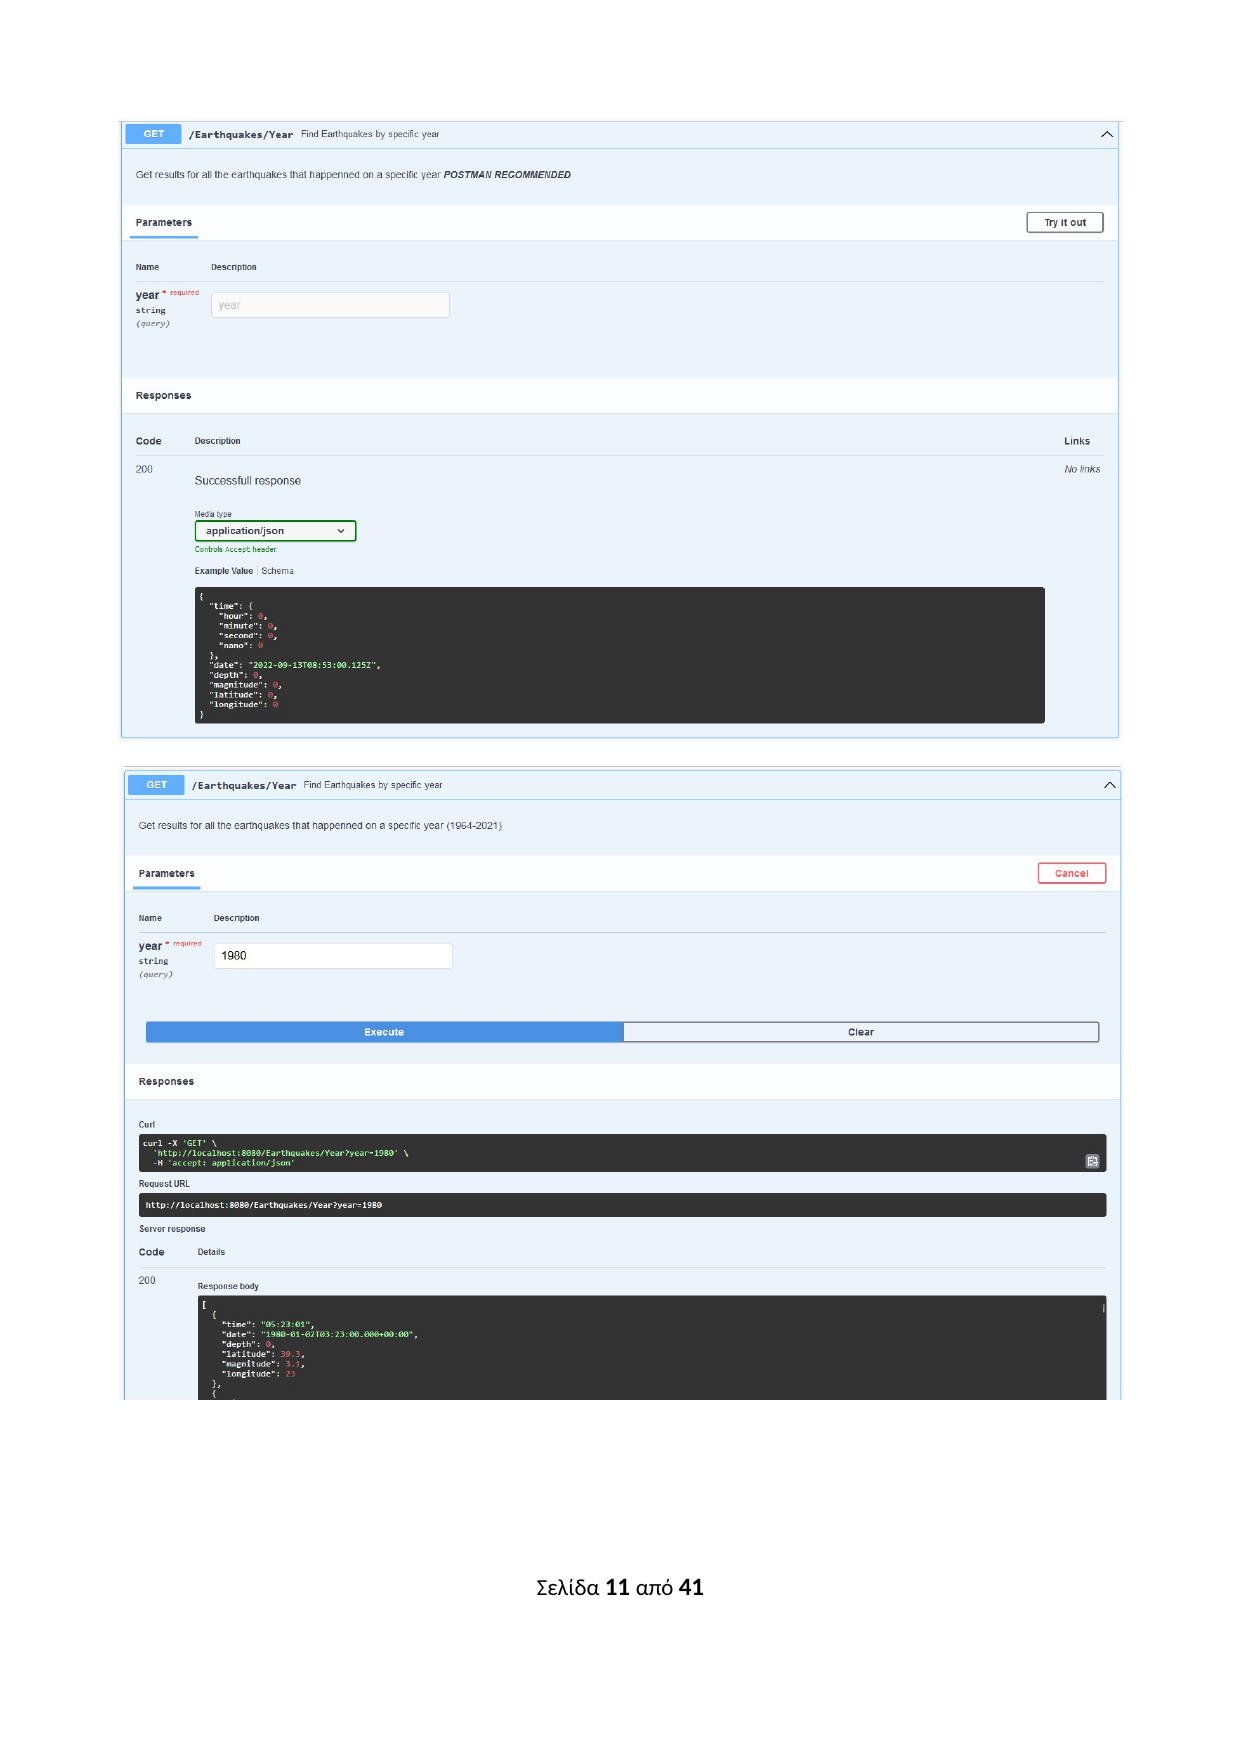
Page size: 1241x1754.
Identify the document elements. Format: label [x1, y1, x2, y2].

picture [118, 766, 1123, 1400]
picture [118, 118, 1123, 742]
